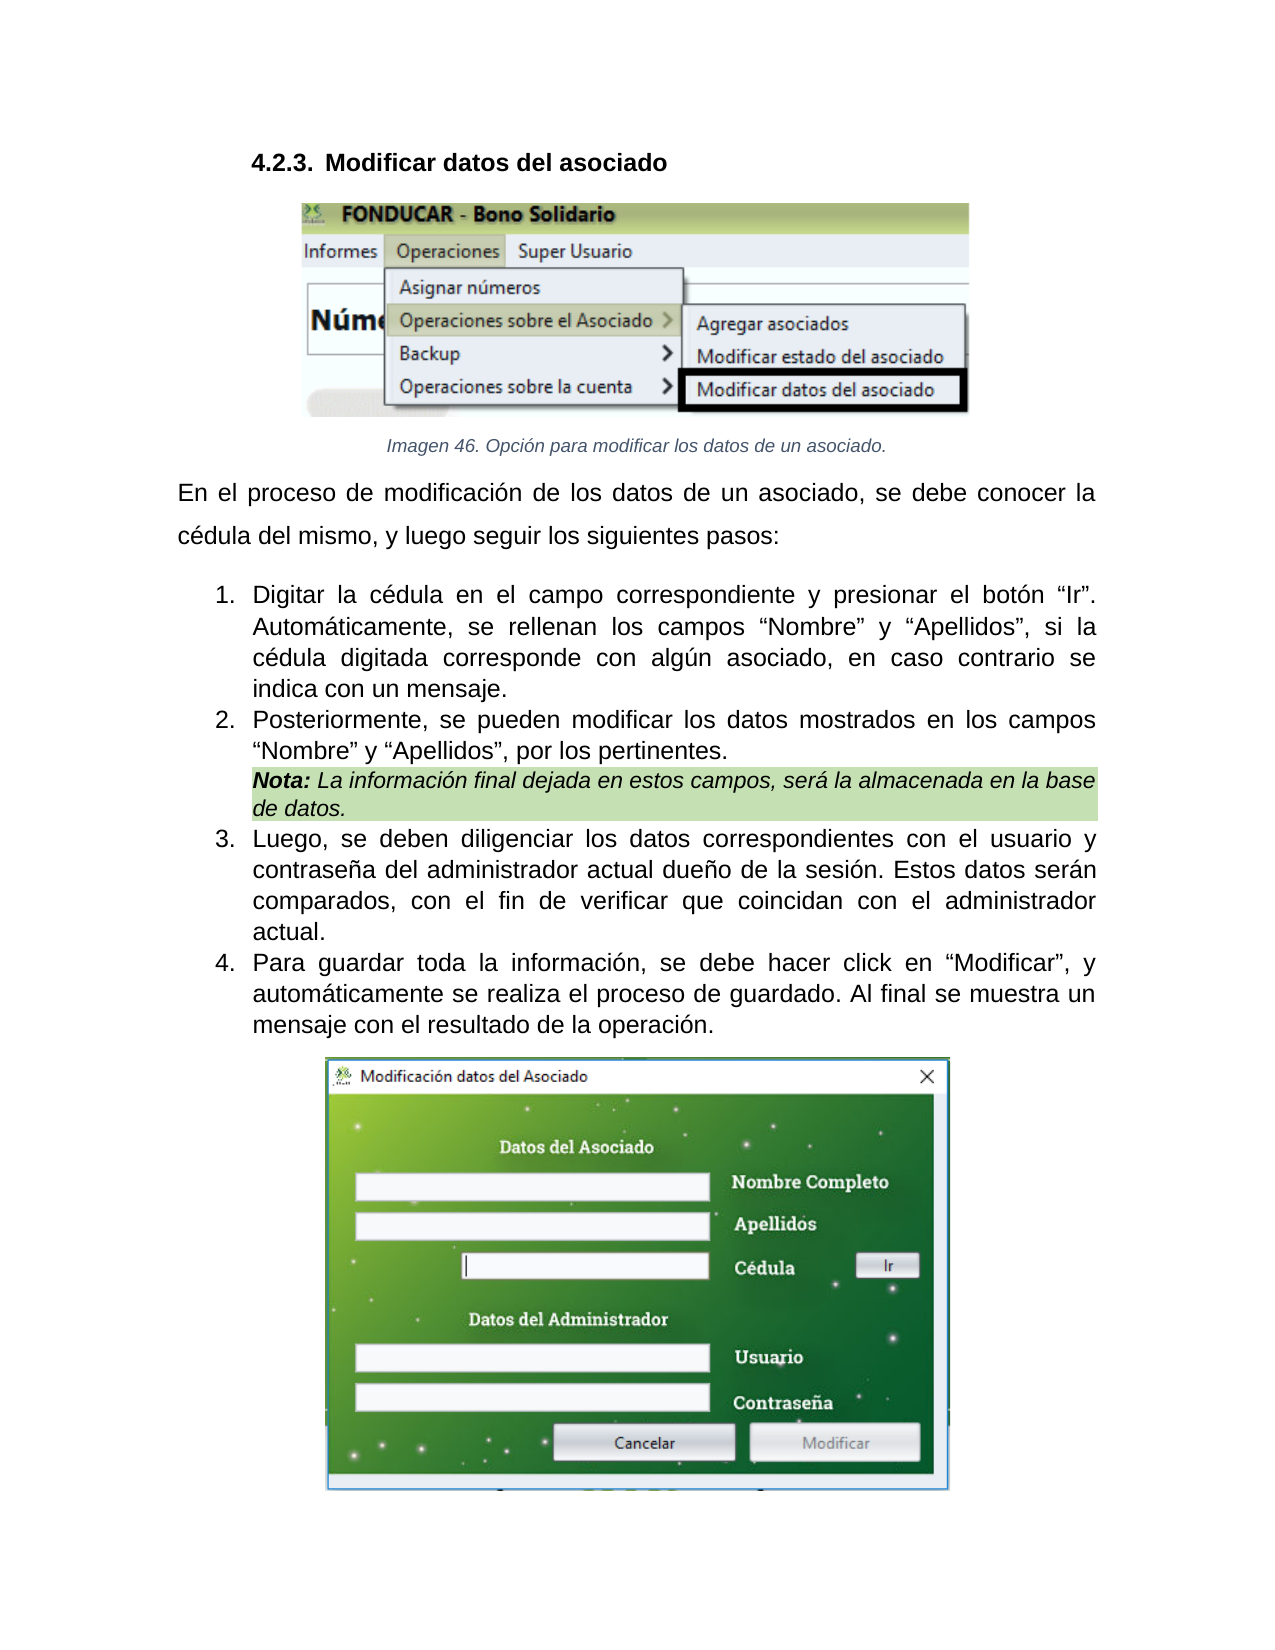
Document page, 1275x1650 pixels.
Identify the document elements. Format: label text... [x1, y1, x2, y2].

text En el proceso de modificación de los datos de un asociado, se debe conocer la cédula del mismo, y luego seguir los siguientes pasos: [177, 477, 1098, 549]
list Posteriormente, se pueden modificar los datos mostrados en los campos “Nombre” y “Apellidos”, por los pertinentes. [215, 704, 1098, 764]
text Imagen 46. Opción para modificar los datos de un asociado. [177, 435, 1098, 457]
picture [325, 1057, 951, 1491]
list Para guardar toda la información, se debe hacer click en “Modificar”, y automáticamente se realiza el proceso de guardado. Al final se muestra un mensaje con el resultado de la operación. [215, 948, 1098, 1038]
list Nota: La información final dejada en estos campos, será la almacenada en la base de datos. [252, 767, 1098, 821]
picture [301, 203, 974, 417]
list Luego, se deben diligenciar los datos correspondientes con el usuario y contraseña del administrador actual dueño de la sesión. Estos datos serán comparados, con el fin de verificar que coincidan con el administrador actual. [215, 823, 1098, 945]
subtitle Modificar datos del asociado [251, 148, 1098, 176]
list Digitar la cédula en el campo correspondiente y presionar el botón “Ir”. Automáticamente, se rellenan los campos “Nombre” y “Apellidos”, si la cédula digitada corresponde con algún asociado, en caso contrario se indica con un mensaje. [215, 580, 1098, 702]
